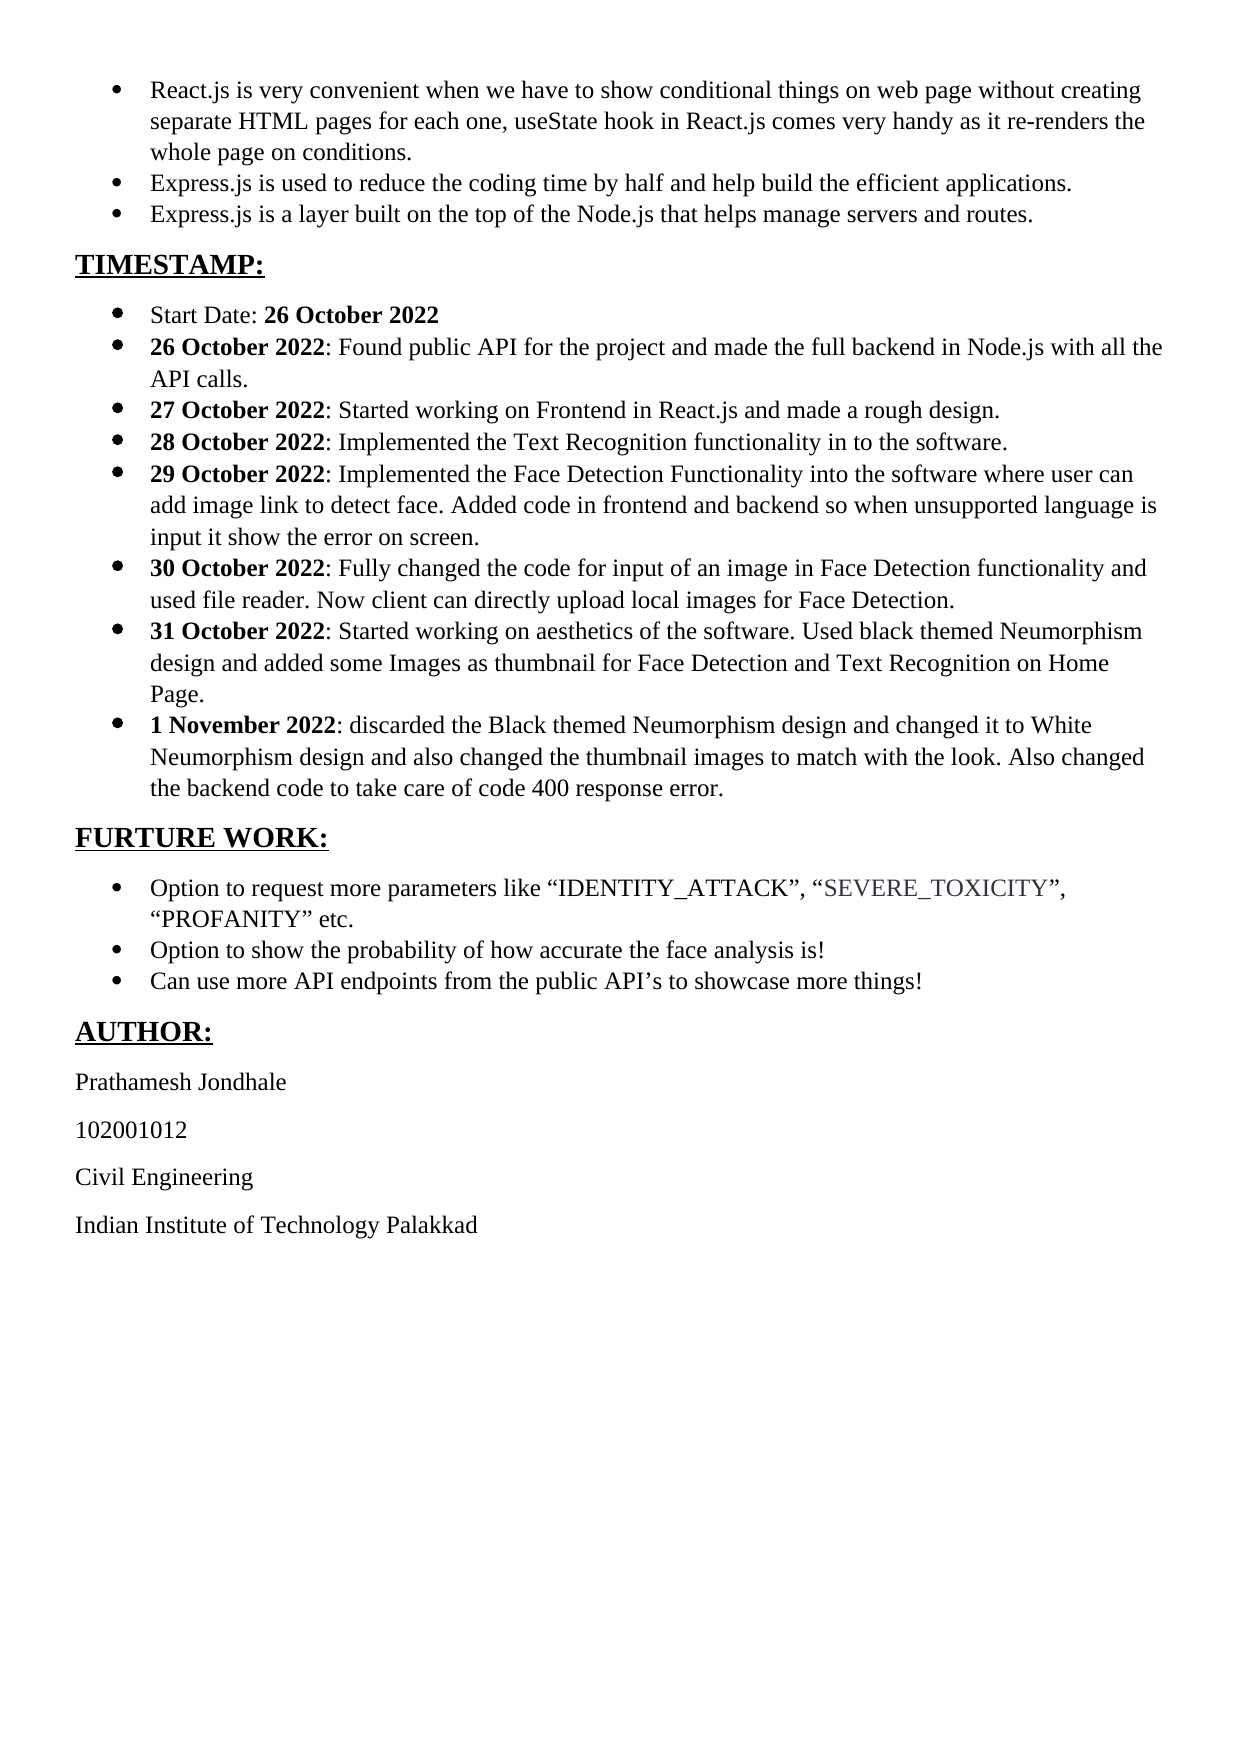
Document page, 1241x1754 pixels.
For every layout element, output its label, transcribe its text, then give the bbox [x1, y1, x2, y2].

list 1 November 2022: discarded the Black themed Neumorphism design and changed it to White Neumorphism design and also changed the thumbnail images to match with the look. Also changed the backend code to take care of code 400 response error. [112, 710, 1165, 802]
list 28 October 2022: Implemented the Text Recognition functionality in to the software. [112, 427, 1165, 456]
list 29 October 2022: Implemented the Face Detection Functionality into the software where user can add image link to detect face. Added code in frontend and backend so when unsupported language is input it show the error on screen. [112, 459, 1165, 550]
list 30 October 2022: Fully changed the code for input of an image in Face Detection functionality and used file reader. Now client can directly upload local images for Face Detection. [112, 553, 1165, 613]
text Prathamesh Jondhale [75, 1067, 1165, 1096]
list Can use more API endpoints from the public API’s to showcase more things! [112, 966, 1165, 995]
list Express.js is used to reduce the coding time by half and help build the efficient applications. [112, 168, 1165, 197]
text Indian Institute of Technology Palakkad [75, 1210, 1165, 1239]
text 102001012 [75, 1115, 1165, 1143]
list Express.js is a layer built on the top of the Node.js that helps manage servers and routes. [112, 199, 1165, 228]
list 31 October 2022: Started working on aesthetics of the software. Used black themed Neumorphism design and added some Images as thumbnail for Face Detection and Text Recognition on Home Page. [112, 616, 1165, 707]
text FURTURE WORK: [75, 821, 1165, 854]
list Option to request more parameters like “IDENTITY_ATTACK”, “SEVERE_TOXICITY”, “PROFANITY” etc. [112, 873, 1165, 933]
list 26 October 2022: Found public API for the project and made the full backend in Node.js with all the API calls. [112, 332, 1165, 392]
list React.js is very convenient when we have to show conditional things on web page without creating separate HTML pages for each one, useState hook in React.js comes very handy as it re-renders the whole page on conditions. [112, 75, 1165, 166]
text Civil Engineering [75, 1162, 1165, 1191]
list Option to show the probability of how accurate the face analysis is! [112, 935, 1165, 964]
text AUTHOR: [75, 1014, 1165, 1048]
text TIMESTAMP: [75, 247, 1165, 280]
list 27 October 2022: Started working on Frontend in React.js and made a rough design. [112, 395, 1165, 424]
list Start Date: 26 October 2022 [112, 300, 1165, 329]
